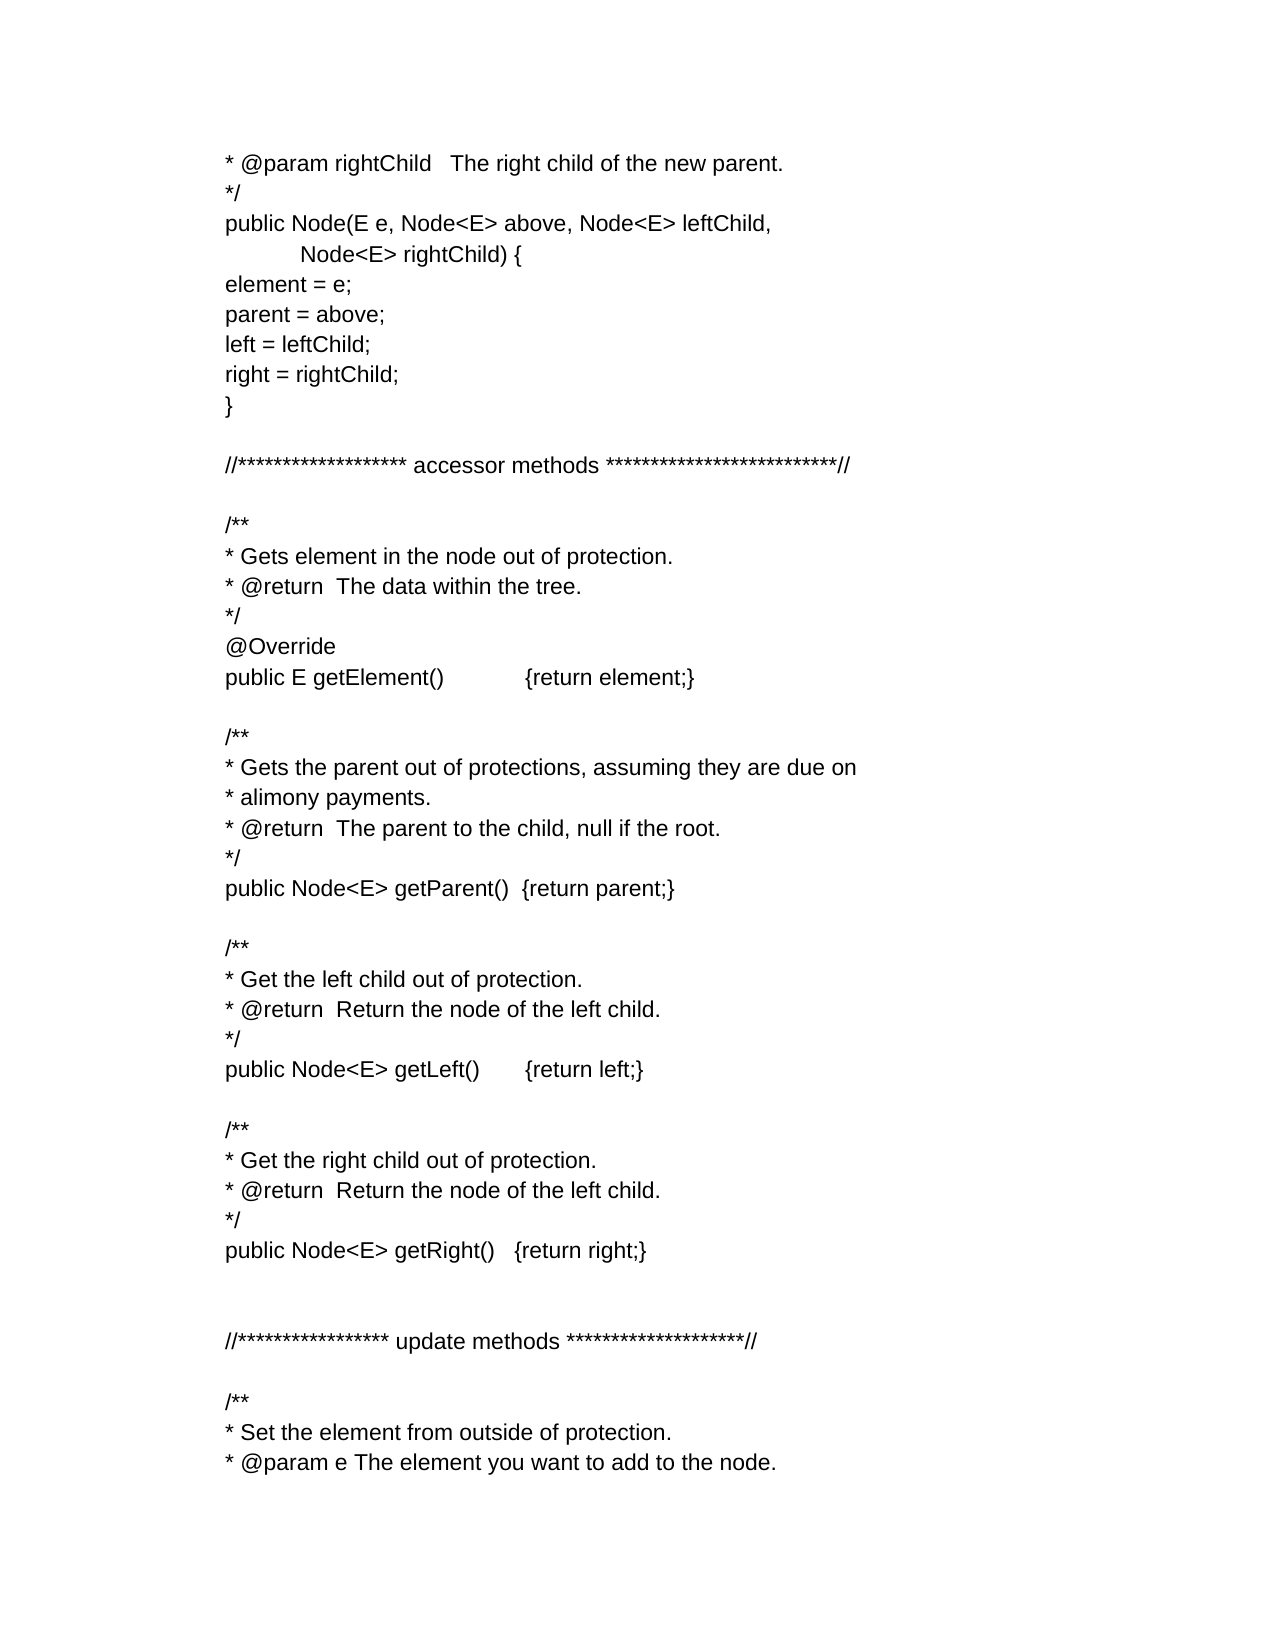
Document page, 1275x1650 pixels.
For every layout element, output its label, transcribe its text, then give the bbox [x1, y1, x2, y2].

text parent = above; [150, 301, 1125, 327]
text /** [150, 1388, 1125, 1415]
text public Node<E> getParent() {return parent;} [150, 875, 1125, 901]
text * Set the element from outside of protection. [150, 1419, 1125, 1445]
text */ [150, 1026, 1125, 1052]
text * @param rightChild The right child of the new parent. [150, 150, 1125, 176]
text * @return Return the node of the left child. [150, 996, 1125, 1022]
text } [150, 392, 1125, 418]
text /** [150, 935, 1125, 962]
text left = leftChild; [150, 331, 1125, 358]
text * Gets the parent out of protections, assuming they are due on [150, 754, 1125, 781]
text Node<E> rightChild) { [150, 241, 1125, 267]
text * Gets element in the node out of protection. [150, 543, 1125, 569]
text //******************* accessor methods **************************// [150, 452, 1125, 478]
text * Get the left child out of protection. [150, 966, 1125, 992]
text * Get the right child out of protection. [150, 1147, 1125, 1173]
text * alimony payments. [150, 784, 1125, 811]
text public Node<E> getRight() {return right;} [150, 1237, 1125, 1264]
text */ [150, 1207, 1125, 1234]
text public Node(E e, Node<E> above, Node<E> leftChild, [150, 210, 1125, 237]
text */ [150, 180, 1125, 207]
text public Node<E> getLeft() {return left;} [150, 1056, 1125, 1083]
text /** [150, 512, 1125, 539]
text /** [150, 724, 1125, 750]
text right = rightChild; [150, 361, 1125, 388]
text * @return The parent to the child, null if the root. [150, 814, 1125, 841]
text * @return The data within the tree. [150, 573, 1125, 599]
text element = e; [150, 271, 1125, 297]
text */ [150, 603, 1125, 629]
text */ [150, 845, 1125, 871]
text @Override [150, 633, 1125, 660]
text //***************** update methods ********************// [150, 1328, 1125, 1354]
text public E getElement() {return element;} [150, 663, 1125, 690]
text * @return Return the node of the left child. [150, 1177, 1125, 1203]
text * @param e The element you want to add to the node. [150, 1449, 1125, 1475]
text /** [150, 1117, 1125, 1143]
